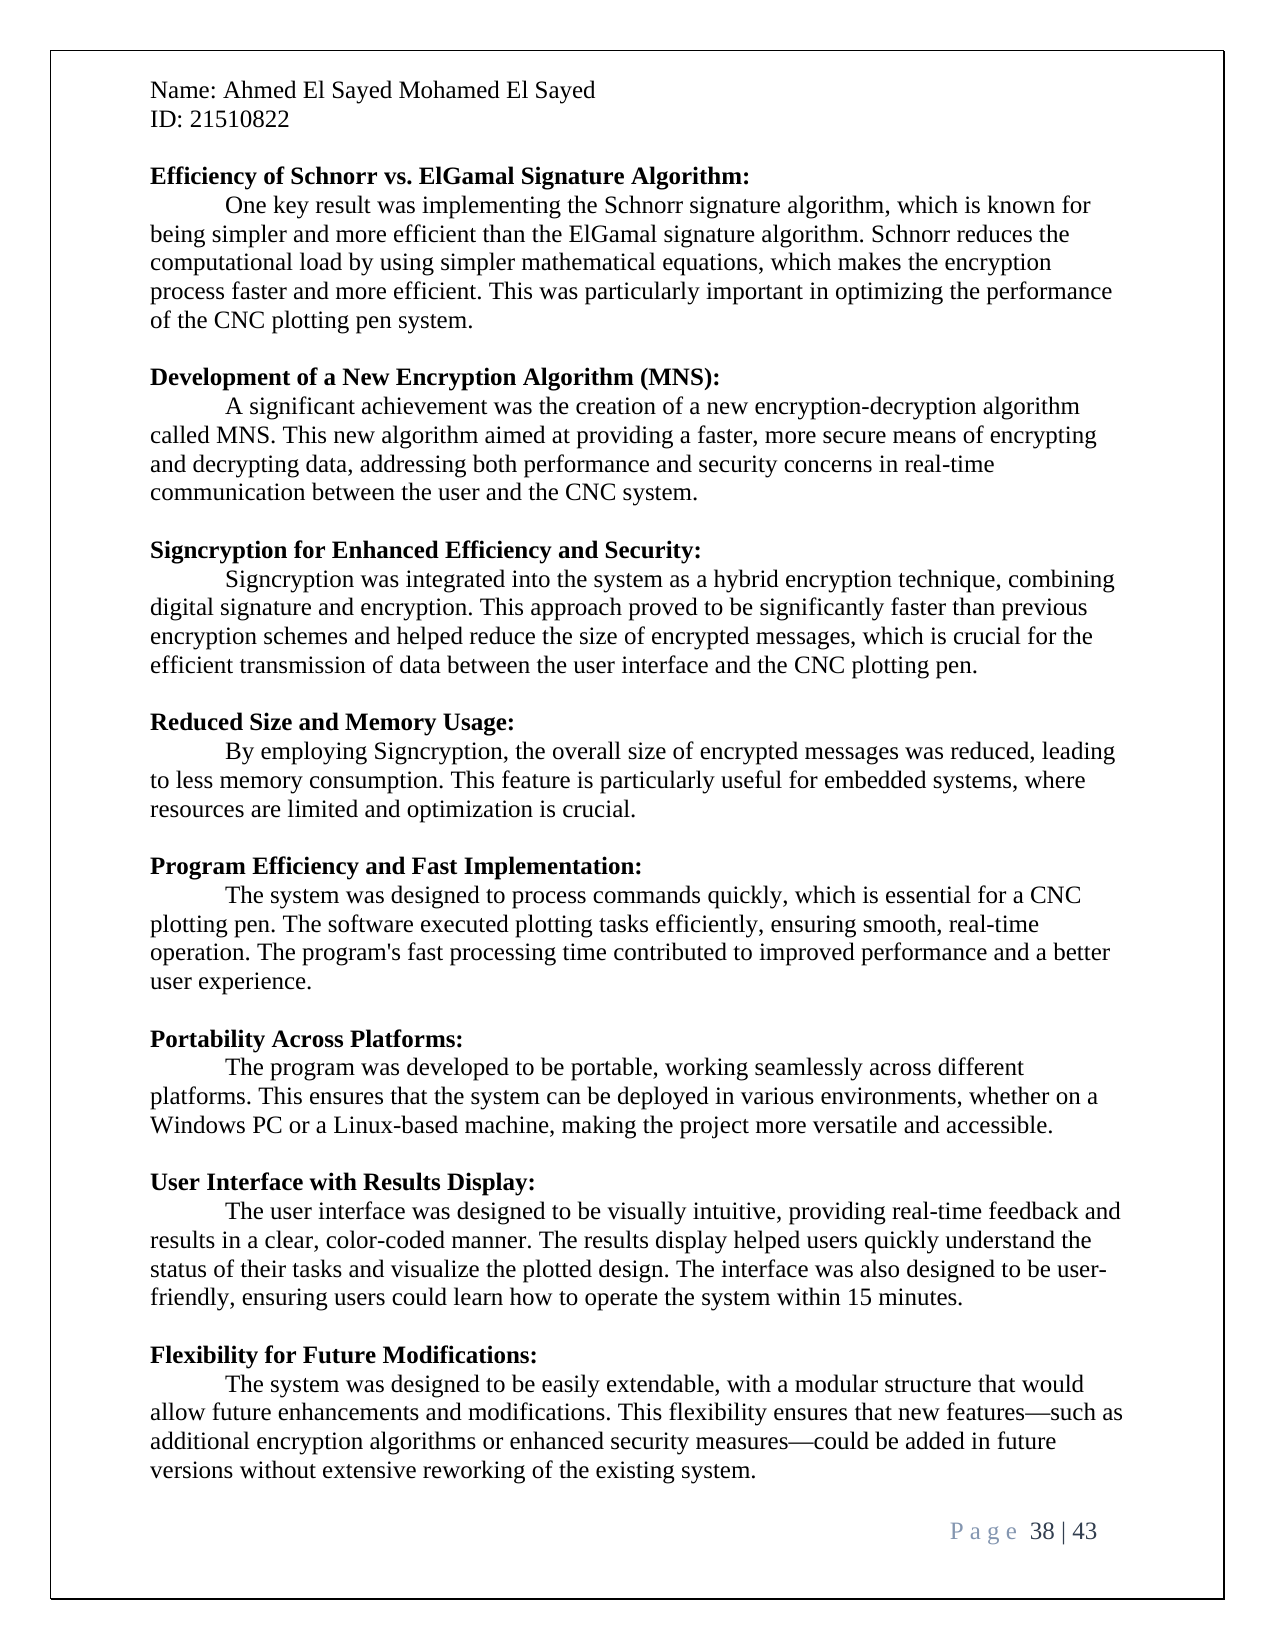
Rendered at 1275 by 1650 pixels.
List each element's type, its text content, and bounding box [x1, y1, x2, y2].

text A significant achievement was the creation of a new encryption-decryption algorithm called MNS. This new algorithm aimed at providing a faster, more secure means of encrypting and decrypting data, addressing both performance and security concerns in real-time communication between the user and the CNC system. [150, 391, 1124, 506]
text Flexibility for Future Modifications: [150, 1340, 1124, 1369]
text Development of a New Encryption Algorithm (MNS): [150, 362, 1124, 391]
text Signcryption for Enhanced Efficiency and Security: [150, 535, 1124, 564]
text Efficiency of Schnorr vs. ElGamal Signature Algorithm: [150, 161, 1124, 190]
text The user interface was designed to be visually intuitive, providing real-time feedback and results in a clear, color-coded manner. The results display helped users quickly understand the status of their tasks and visualize the plotted design. The interface was also designed to be user-friendly, ensuring users could learn how to operate the system within 15 minutes. [150, 1196, 1124, 1311]
text User Interface with Results Display: [150, 1167, 1124, 1196]
text The system was designed to be easily extendable, with a modular structure that would allow future enhancements and modifications. This flexibility ensures that new features—such as additional encryption algorithms or enhanced security measures—could be added in future versions without extensive reworking of the existing system. [150, 1369, 1124, 1484]
text Portability Across Platforms: [150, 1024, 1124, 1052]
text By employing Signcryption, the overall size of encrypted messages was reduced, leading to less memory consumption. This feature is particularly useful for embedded systems, where resources are limited and optimization is crucial. [150, 736, 1124, 822]
text One key result was implementing the Schnorr signature algorithm, which is known for being simpler and more efficient than the ElGamal signature algorithm. Schnorr reduces the computational load by using simpler mathematical equations, which makes the encryption process faster and more efficient. This was particularly important in optimizing the performance of the CNC plotting pen system. [150, 190, 1124, 334]
text The program was developed to be portable, working seamlessly across different platforms. This ensures that the system can be deployed in various environments, whether on a Windows PC or a Linux-based machine, making the project more versatile and accessible. [150, 1052, 1124, 1139]
text Program Efficiency and Fast Implementation: [150, 851, 1124, 880]
text Reduced Size and Memory Usage: [150, 707, 1124, 736]
text Signcryption was integrated into the system as a hybrid encryption technique, combining digital signature and encryption. This approach proved to be significantly faster than previous encryption schemes and helped reduce the size of encrypted messages, which is crucial for the efficient transmission of data between the user interface and the CNC plotting pen. [150, 564, 1124, 679]
text The system was designed to process commands quickly, which is essential for a CNC plotting pen. The software executed plotting tasks efficiently, ensuring smooth, real-time operation. The program's fast processing time contributed to improved performance and a better user experience. [150, 880, 1124, 995]
